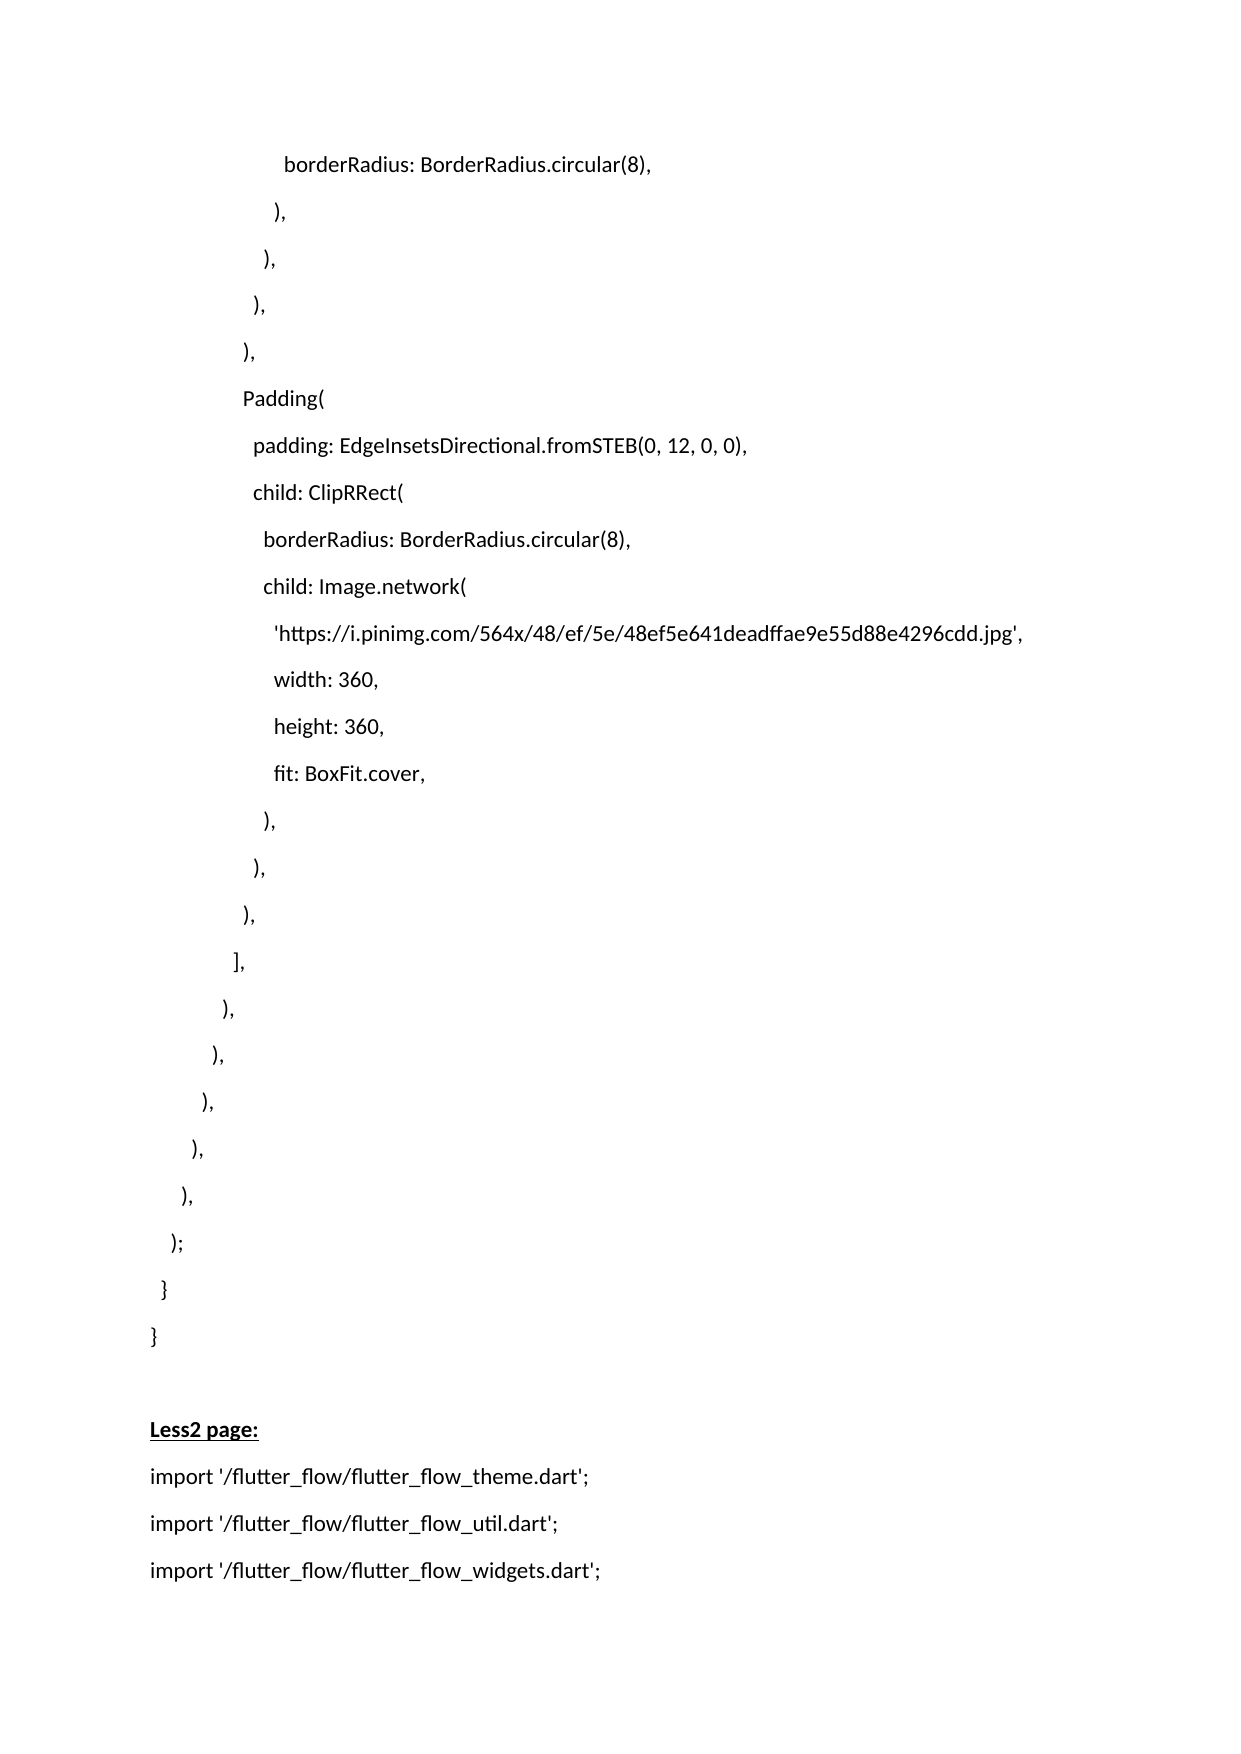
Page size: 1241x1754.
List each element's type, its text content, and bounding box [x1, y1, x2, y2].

text } [150, 1322, 1090, 1350]
text ); [150, 1228, 1090, 1256]
text ), [150, 291, 1090, 319]
text Padding( [150, 384, 1090, 412]
text ), [150, 1181, 1090, 1209]
text ), [150, 853, 1090, 881]
text borderRadius: BorderRadius.circular(8), [150, 150, 1090, 178]
text child: ClipRRect( [150, 478, 1090, 506]
text ), [150, 244, 1090, 272]
text ), [150, 197, 1090, 225]
text width: 360, [150, 666, 1090, 694]
text import '/flutter_flow/flutter_flow_theme.dart'; [150, 1462, 1090, 1491]
text ), [150, 1041, 1090, 1069]
text height: 360, [150, 712, 1090, 741]
text ), [150, 994, 1090, 1022]
text borderRadius: BorderRadius.circular(8), [150, 525, 1090, 553]
text import '/flutter_flow/flutter_flow_util.dart'; [150, 1509, 1090, 1537]
text ), [150, 900, 1090, 928]
text ), [150, 1087, 1090, 1116]
text ), [150, 1134, 1090, 1162]
text } [150, 1275, 1090, 1303]
text ), [150, 337, 1090, 366]
text ], [150, 947, 1090, 975]
text child: Image.network( [150, 572, 1090, 600]
text import '/flutter_flow/flutter_flow_widgets.dart'; [150, 1556, 1090, 1584]
text Less2 page: [150, 1416, 1090, 1444]
text fit: BoxFit.cover, [150, 759, 1090, 787]
text 'https://i.pinimg.com/564x/48/ef/5e/48ef5e641deadffae9e55d88e4296cdd.jpg', [150, 619, 1090, 647]
text padding: EdgeInsetsDirectional.fromSTEB(0, 12, 0, 0), [150, 431, 1090, 459]
text ), [150, 806, 1090, 834]
